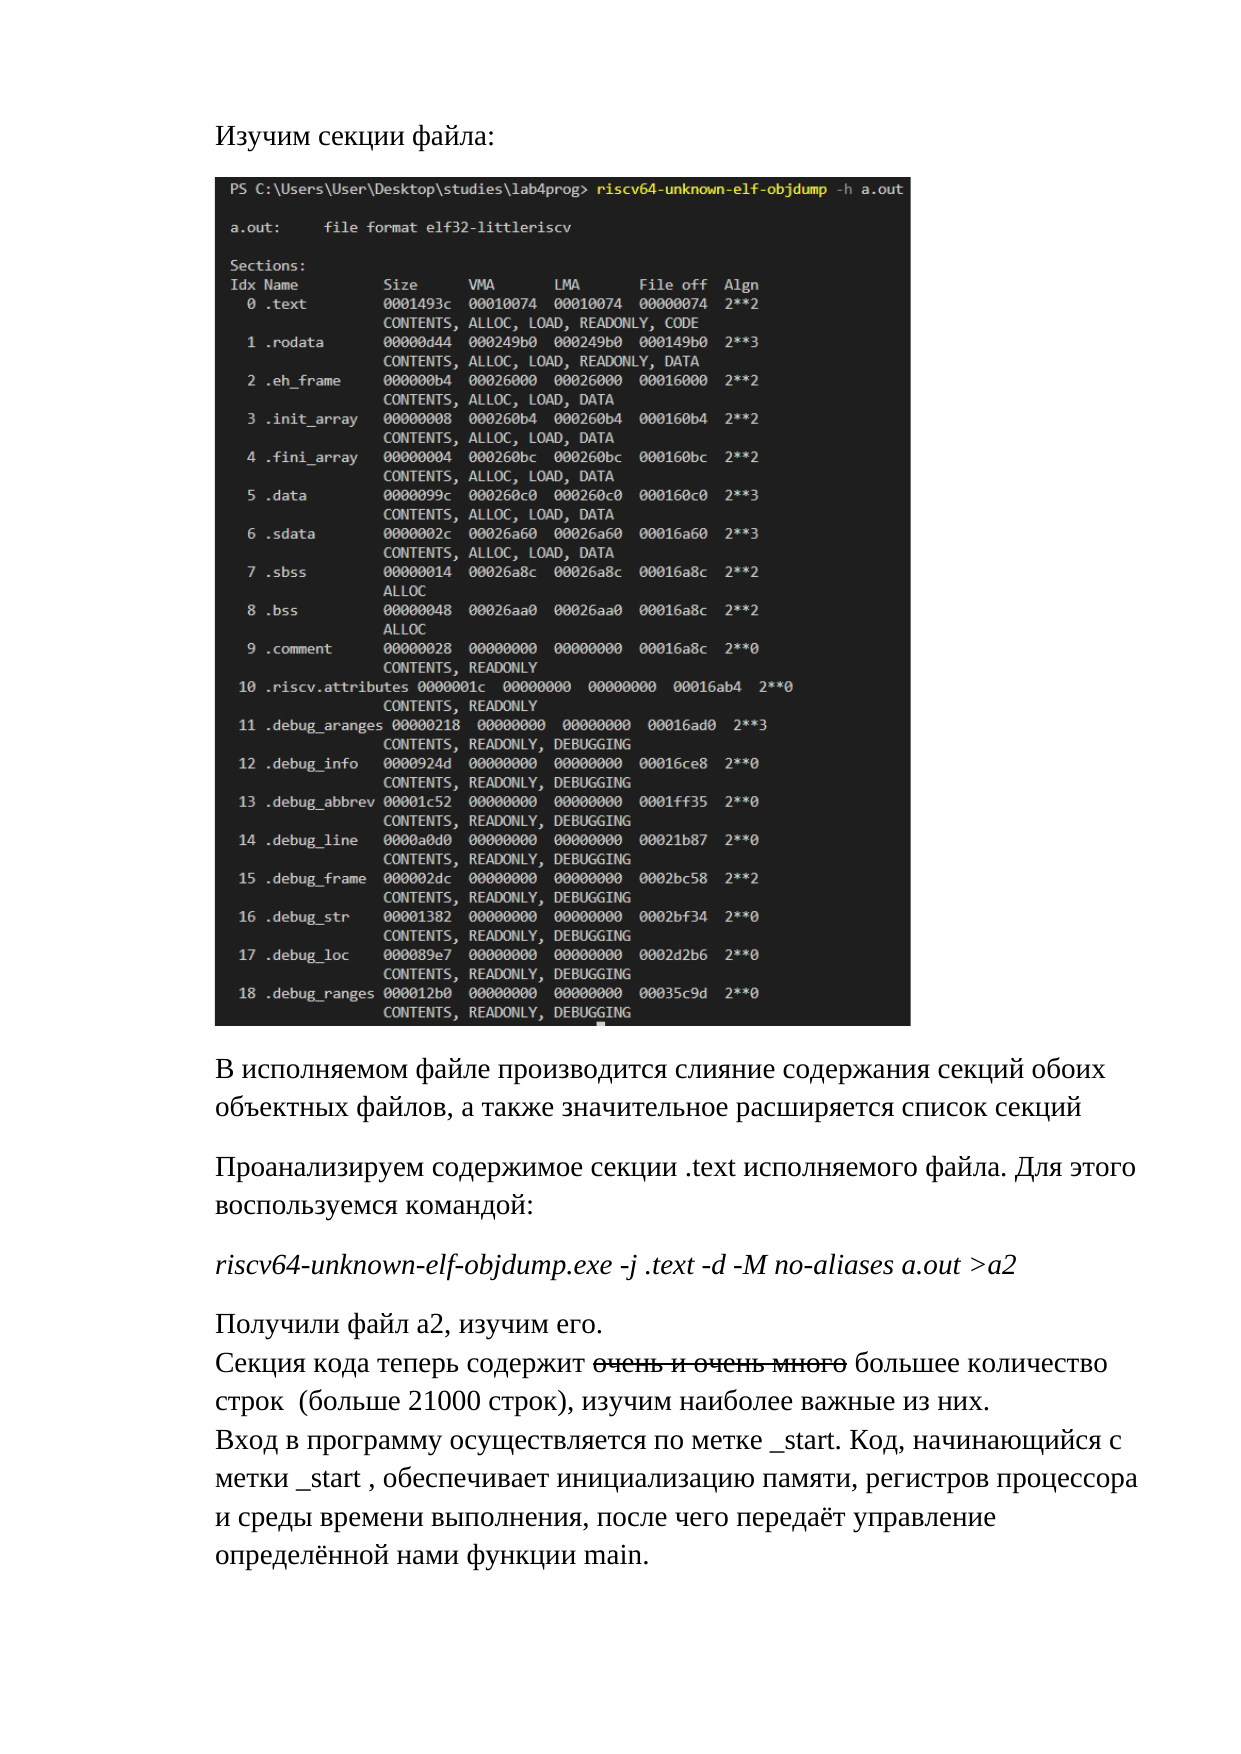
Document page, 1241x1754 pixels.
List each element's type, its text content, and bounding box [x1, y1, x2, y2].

text Проанализируем содержимое секции .text исполняемого файла. Для этого воспользуемся командой: [215, 1149, 1152, 1221]
text riscv64-unknown-elf-objdump.exe -j .text -d -M no-aliases a.out >a2 [215, 1247, 1152, 1280]
text Изучим секции файла: [215, 118, 1152, 152]
picture [214, 177, 911, 1026]
text Получили файл a2, изучим его. Секция кода теперь содержит очень и очень много большее количество строк (больше 21000 строк), изучим наиболее важные из них. Вход в программу осуществляется по метке _start. Код, начинающийся с метки _start , обеспечивает инициализацию памяти, регистров процессора и среды времени выполнения, после чего передаёт управление определённой нами функции main. [215, 1306, 1152, 1571]
text В исполняемом файле производится слияние содержания секций обоих объектных файлов, а также значительное расширяется список секций [215, 1051, 1152, 1123]
